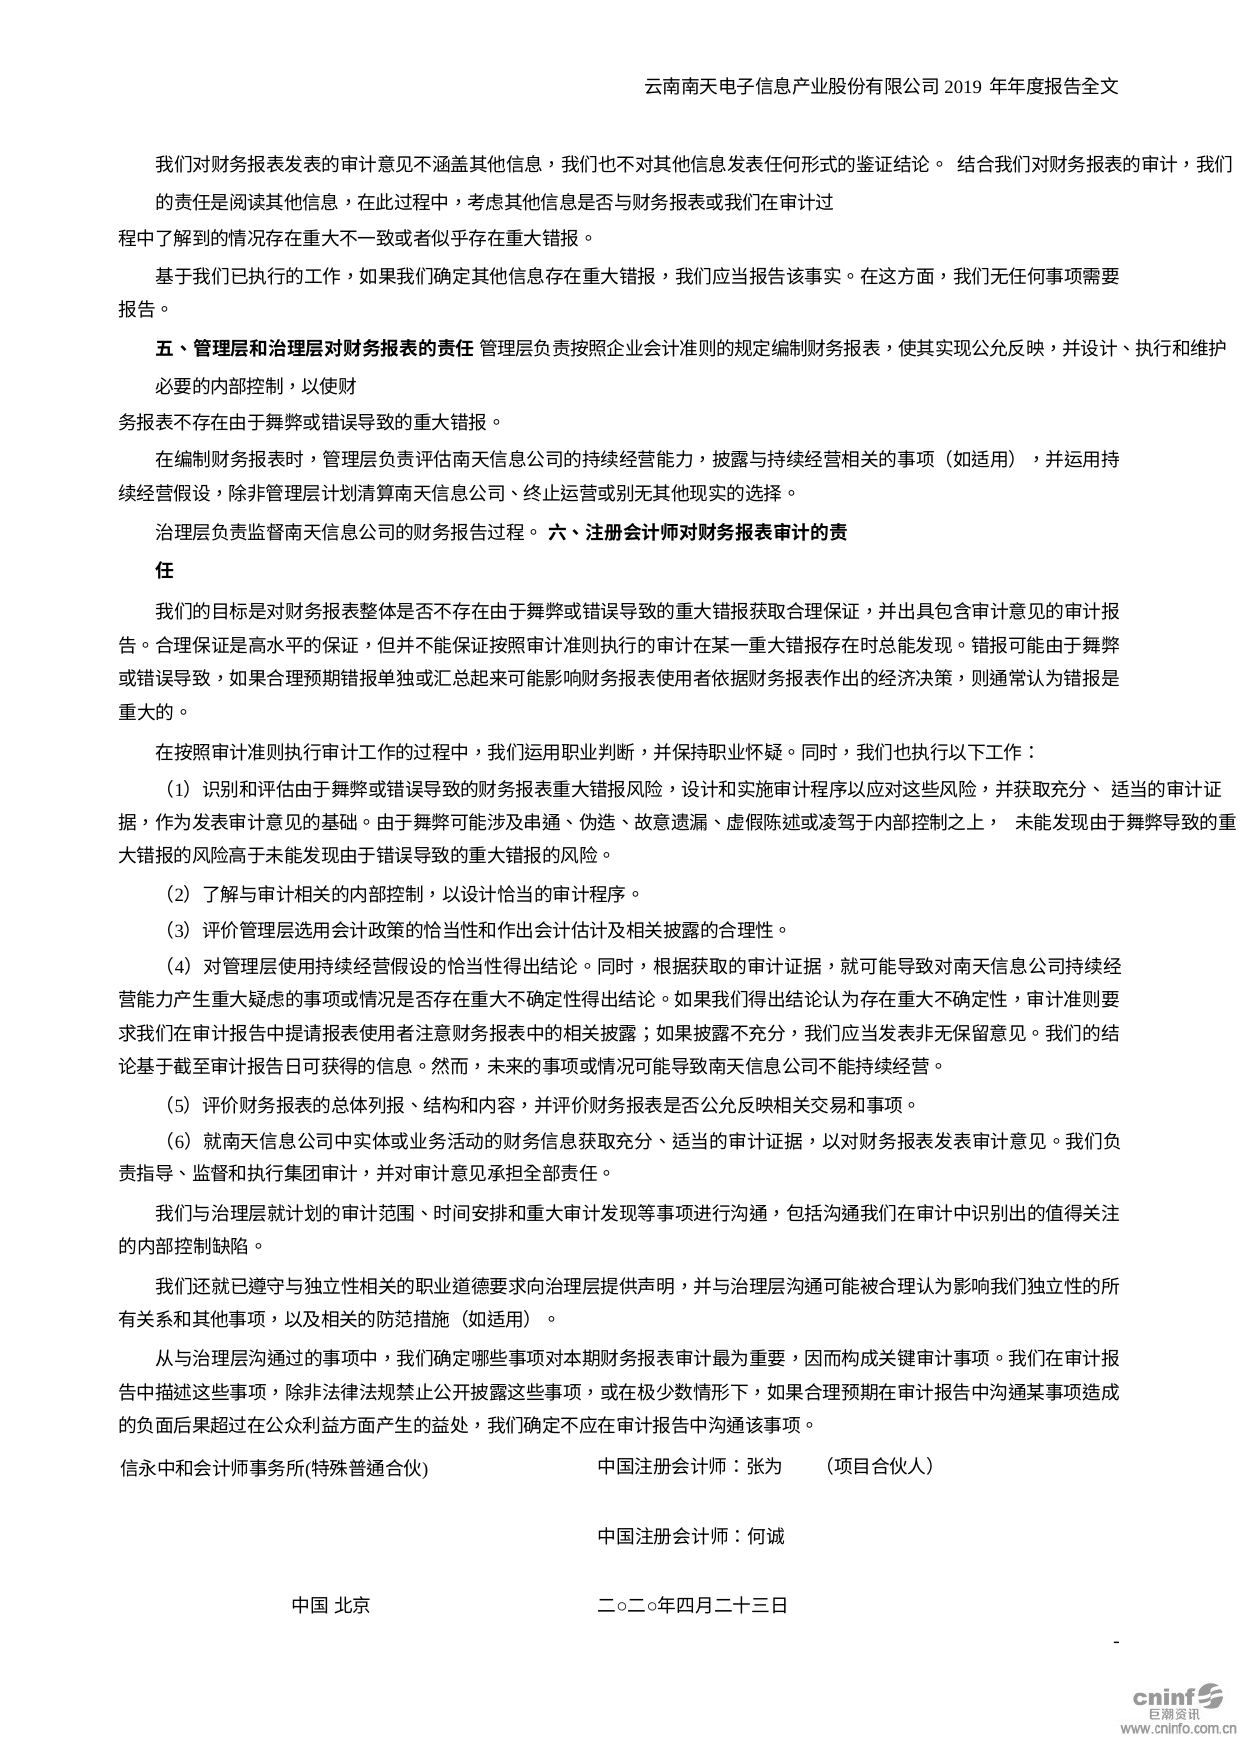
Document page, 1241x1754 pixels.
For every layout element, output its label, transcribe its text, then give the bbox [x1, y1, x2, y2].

text 我们还就已遵守与独立性相关的职业道德要求向治理层提供声明，并与治理层沟通可能被合理认为影响我们独立性的所 有关系和其他事项，以及相关的防范措施（如适用）。 [118, 1273, 1123, 1332]
text 我们对财务报表发表的审计意见不涵盖其他信息，我们也不对其他信息发表任何形式的鉴证结论。 结合我们对财务报表的审计，我们的责任是阅读其他信息，在此过程中，考虑其他信息是否与财务报表或我们在审计过 [156, 152, 1240, 215]
text 在编制财务报表时，管理层负责评估南天信息公司的持续经营能力，披露与持续经营相关的事项（如适用），并运用持 续经营假设，除非管理层计划清算南天信息公司、终止运营或别无其他现实的选择。 [118, 447, 1123, 506]
text （3）评价管理层选用会计政策的恰当性和作出会计估计及相关披露的合理性。 [156, 917, 1240, 943]
text （1）识别和评估由于舞弊或错误导致的财务报表重大错报风险，设计和实施审计程序以应对这些风险，并获取充分、 适当的审计证据，作为发表审计意见的基础。由于舞弊可能涉及串通、伪造、故意遗漏、虚假陈述或凌驾于内部控制之上， 未能发现由于舞弊导致的重大错报的风险高于未能发现由于错误导致的重大错报的风险。 [118, 777, 1240, 867]
picture [1115, 1680, 1240, 1737]
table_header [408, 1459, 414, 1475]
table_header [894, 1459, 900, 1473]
text 五、管理层和治理层对财务报表的责任 管理层负责按照企业会计准则的规定编制财务报表，使其实现公允反映，并设计、执行和维护必要的内部控制，以使财 [156, 336, 1240, 399]
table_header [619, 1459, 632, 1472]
text 我们与治理层就计划的审计范围、时间安排和重大审计发现等事项进行沟通，包括沟通我们在审计中识别出的值得关注 的内部控制缺陷。 [118, 1200, 1123, 1259]
text 基于我们已执行的工作，如果我们确定其他信息存在重大错报，我们应当报告该事实。在这方面，我们无任何事项需要 报告。 [118, 263, 1123, 322]
text 治理层负责监督南天信息公司的财务报告过程。 六、注册会计师对财务报表审计的责任 [156, 519, 861, 583]
text （4）对管理层使用持续经营假设的恰当性得出结论。同时，根据获取的审计证据，就可能导致对南天信息公司持续经 营能力产生重大疑虑的事项或情况是否存在重大不确定性得出结论。如果我们得出结论认为存在重大不确定性，审计准则要 求我们在审计报告中提请报表使用者注意财务报表中的相关披露；如果披露不充分，我们应当发表非无保留意见。我们的结 论基于截至审计报告日可获得的信息。然而，未来的事项或情况可能导致南天信息公司不能持续经营。 [118, 953, 1123, 1078]
text 在按照审计准则执行审计工作的过程中，我们运用职业判断，并保持职业怀疑。同时，我们也执行以下工作： [156, 739, 1240, 765]
text （6）就南天信息公司中实体或业务活动的财务信息获取充分、适当的审计证据，以对财务报表发表审计意见。我们负 责指导、监督和执行集团审计，并对审计意见承担全部责任。 [118, 1129, 1123, 1186]
text （5）评价财务报表的总体列报、结构和内容，并评价财务报表是否公允反映相关交易和事项。 [156, 1093, 1240, 1118]
text 程中了解到的情况存在重大不一致或者似乎存在重大错报。 [118, 227, 1240, 250]
text 务报表不存在由于舞弊或错误导致的重大错报。 [118, 411, 1240, 434]
text （2）了解与审计相关的内部控制，以设计恰当的审计程序。 [156, 881, 1240, 907]
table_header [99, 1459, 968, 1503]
text 从与治理层沟通过的事项中，我们确定哪些事项对本期财务报表审计最为重要，因而构成关键审计事项。我们在审计报 告中描述这些事项，除非法律法规禁止公开披露这些事项，或在极少数情形下，如果合理预期在审计报告中沟通某事项造成 的负面后果超过在公众利益方面产生的益处，我们确定不应在审计报告中沟通该事项。 [118, 1346, 1123, 1438]
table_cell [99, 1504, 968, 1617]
text 我们的目标是对财务报表整体是否不存在由于舞弊或错误导致的重大错报获取合理保证，并出具包含审计意见的审计报 告。合理保证是高水平的保证，但并不能保证按照审计准则执行的审计在某一重大错报存在时总能发现。错报可能由于舞弊 或错误导致，如果合理预期错报单独或汇总起来可能影响财务报表使用者依据财务报表作出的经济决策，则通常认为错报是 重大的。 [118, 598, 1123, 725]
